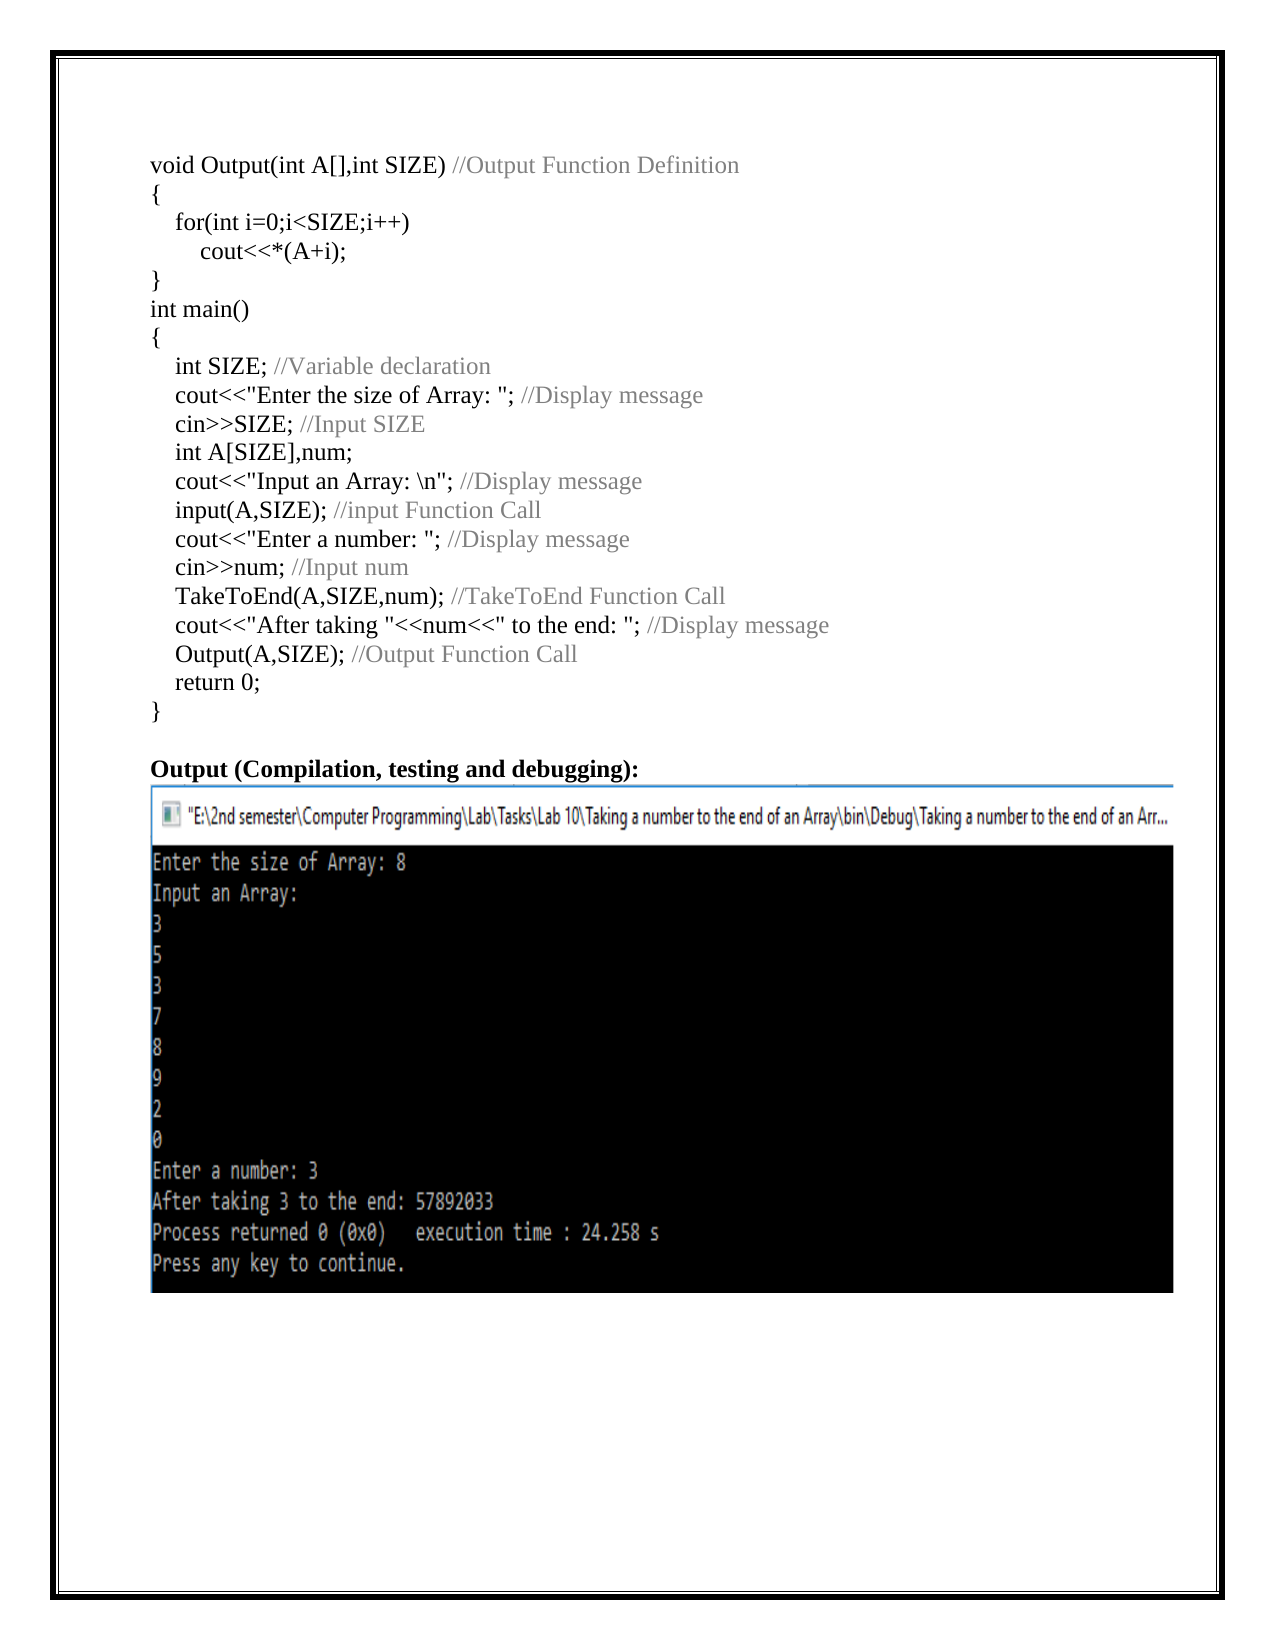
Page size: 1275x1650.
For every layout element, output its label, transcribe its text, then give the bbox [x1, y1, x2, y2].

text { [150, 322, 1125, 351]
text return 0; [150, 667, 1125, 696]
text int SIZE; //Variable declaration [150, 351, 1125, 380]
text cout<<*(A+i); [150, 236, 1125, 265]
text int A[SIZE],num; [150, 437, 1125, 466]
text int main() [150, 294, 1125, 322]
text } [150, 696, 1125, 725]
text } [150, 265, 1125, 294]
text TakeToEnd(A,SIZE,num); //TakeToEnd Function Call [150, 581, 1125, 610]
text Output (Compilation, testing and debugging): [150, 754, 1125, 782]
text cout<<"Enter a number: "; //Display message [150, 524, 1125, 552]
text cin>>SIZE; //Input SIZE [150, 409, 1125, 437]
text for(int i=0;i<SIZE;i++) [150, 207, 1125, 236]
text cout<<"After taking "<<num<<" to the end: "; //Display message [150, 610, 1125, 639]
text { [150, 179, 1125, 207]
picture [150, 784, 1174, 1293]
text cout<<"Enter the size of Array: "; //Display message [150, 380, 1125, 409]
text cout<<"Input an Array: \n"; //Display message [150, 466, 1125, 495]
text Output(A,SIZE); //Output Function Call [150, 639, 1125, 667]
text void Output(int A[],int SIZE) //Output Function Definition [150, 150, 1125, 179]
text cin>>num; //Input num [150, 552, 1125, 581]
text input(A,SIZE); //input Function Call [150, 495, 1125, 524]
